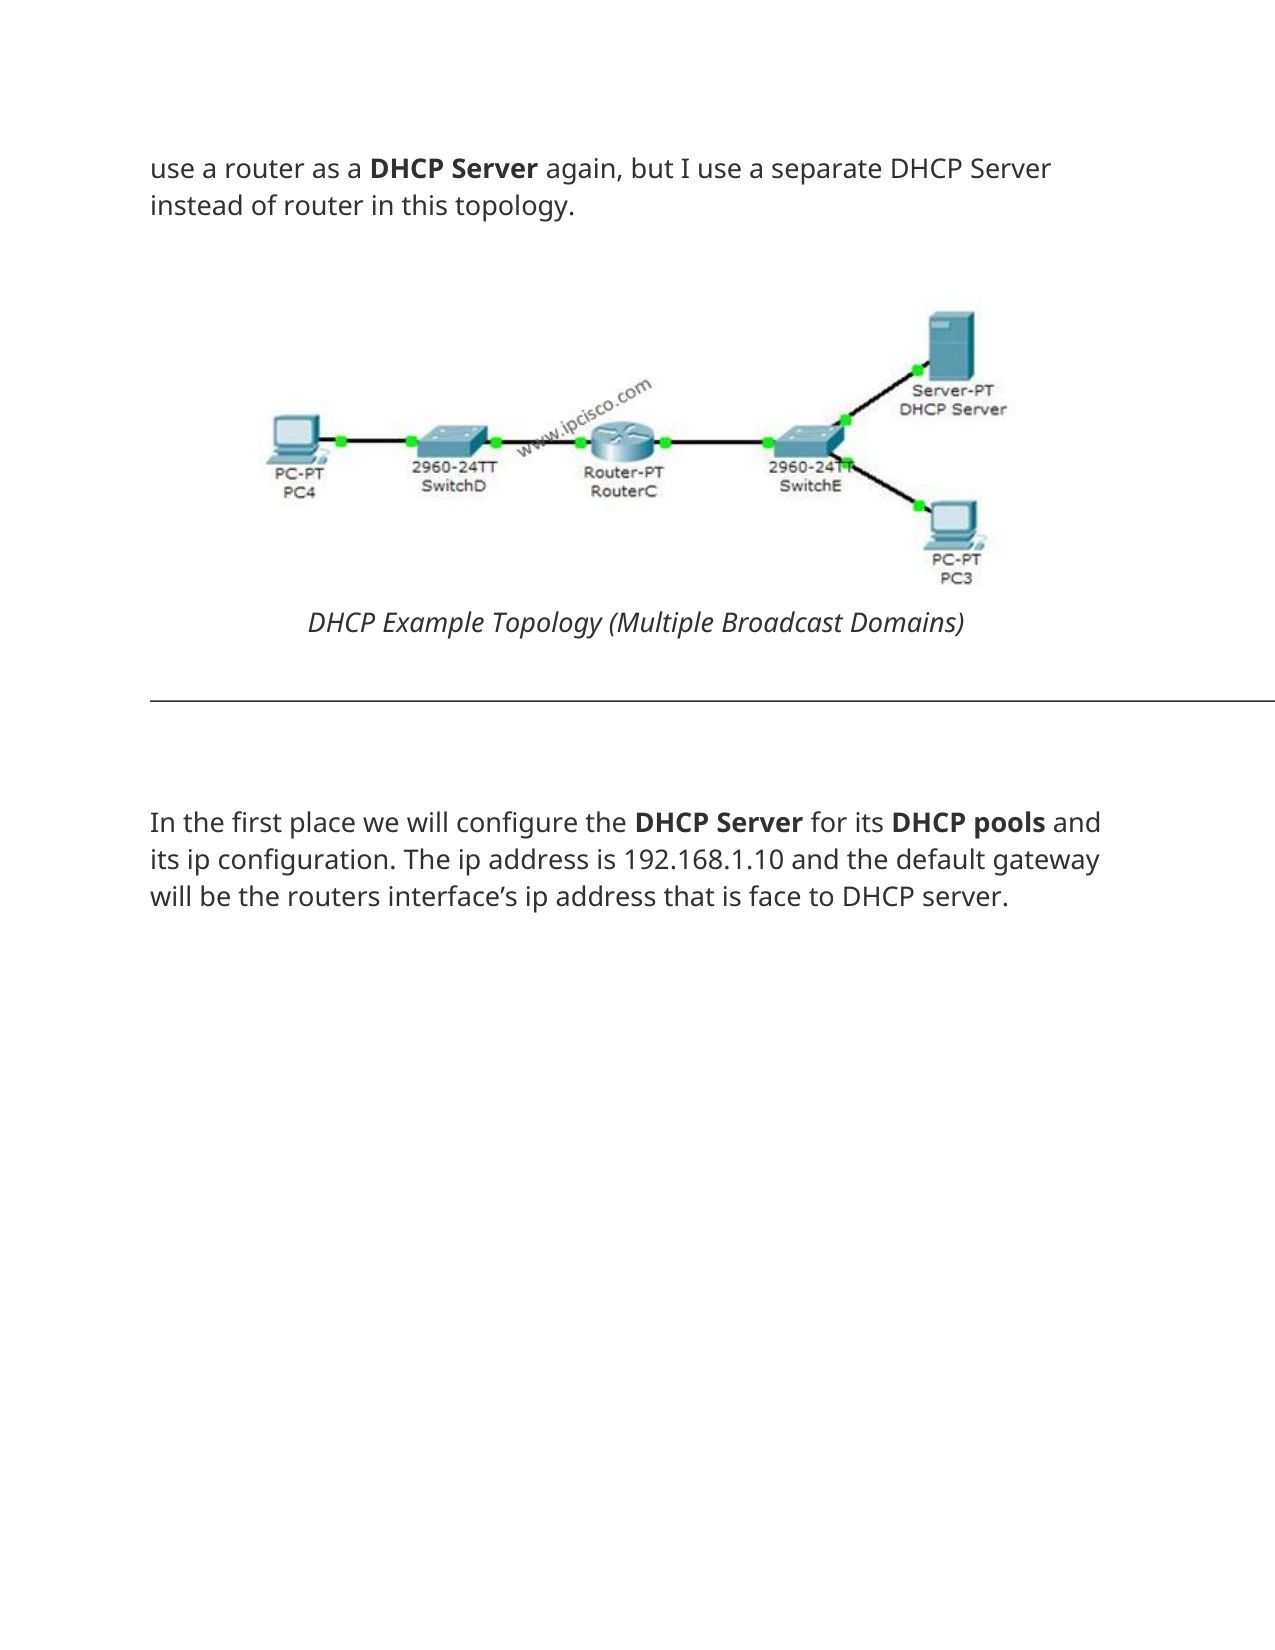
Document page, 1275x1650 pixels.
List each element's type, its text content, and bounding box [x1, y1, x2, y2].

text In the first place we will configure the DHCP Server for its DHCP pools and its ip configuration. The ip address is 192.168.1.10 and the default gateway will be the routers interface’s ip address that is face to DHCP server. [150, 804, 1125, 914]
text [150, 150, 1125, 224]
picture [247, 290, 1028, 604]
text DHCP Example Topology (Multiple Broadcast Domains) [150, 603, 1125, 640]
